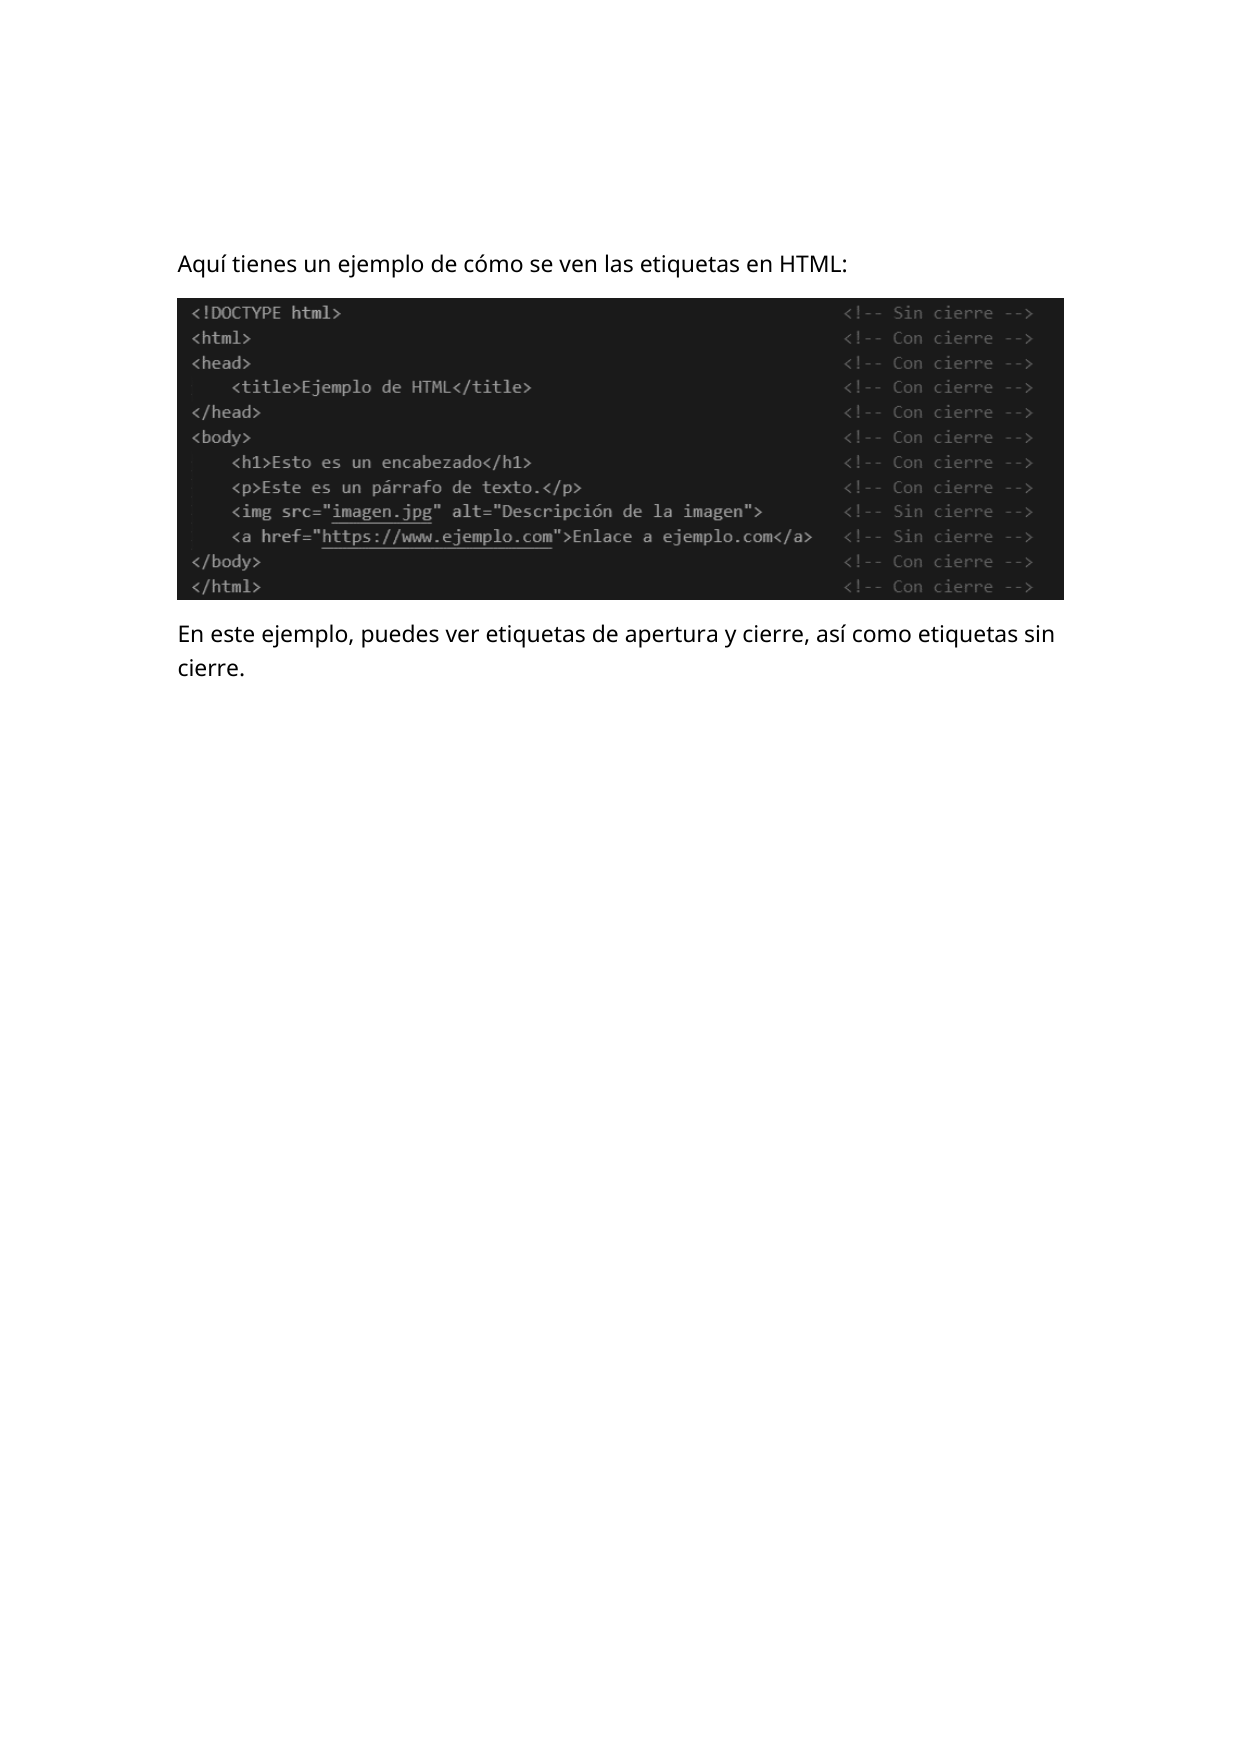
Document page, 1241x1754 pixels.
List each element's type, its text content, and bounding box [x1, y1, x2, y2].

text Aquí tienes un ejemplo de cómo se ven las etiquetas en HTML: [177, 248, 1063, 280]
text En este ejemplo, puedes ver etiquetas de apertura y cierre, así como etiquetas sin cierre. [177, 618, 1063, 683]
